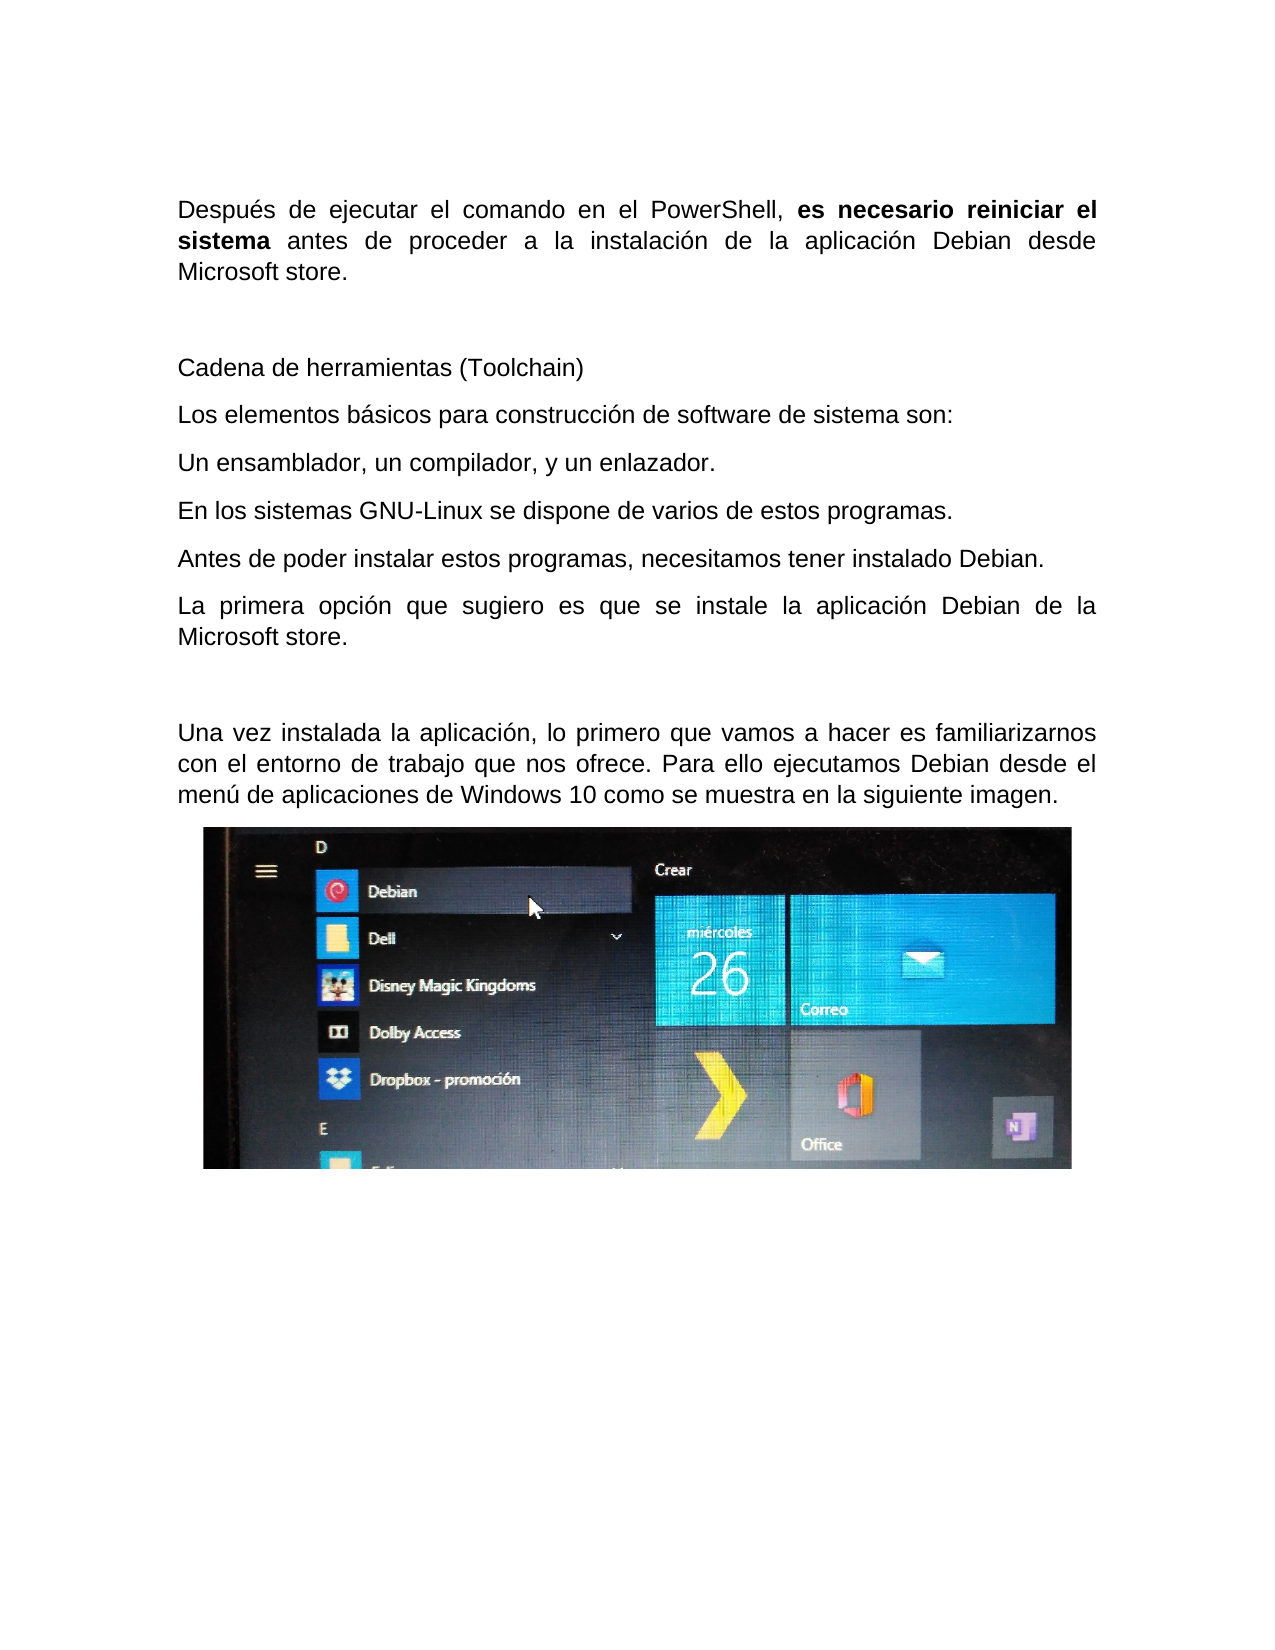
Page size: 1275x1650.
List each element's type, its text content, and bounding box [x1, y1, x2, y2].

text La primera opción que sugiero es que se instale la aplicación Debian de la Microsoft store. [177, 591, 1098, 651]
text Cadena de herramientas (Toolchain) [177, 353, 1098, 382]
text En los sistemas GNU-Linux se dispone de varios de estos programas. [177, 496, 1098, 525]
text Antes de poder instalar estos programas, necesitamos tener instalado Debian. [177, 544, 1098, 572]
picture [203, 827, 1072, 1169]
text Una vez instalada la aplicación, lo primero que vamos a hacer es familiarizarnos con el entorno de trabajo que nos ofrece. Para ello ejecutamos Debian desde el menú de aplicaciones de Windows 10 como se muestra en la siguiente imagen. [177, 718, 1098, 809]
text Después de ejecutar el comando en el PowerShell, es necesario reiniciar el sistema antes de proceder a la instalación de la aplicación Debian desde Microsoft store. [177, 195, 1098, 286]
text Los elementos básicos para construcción de software de sistema son: [177, 401, 1098, 429]
text Un ensamblador, un compilador, y un enlazador. [177, 448, 1098, 477]
